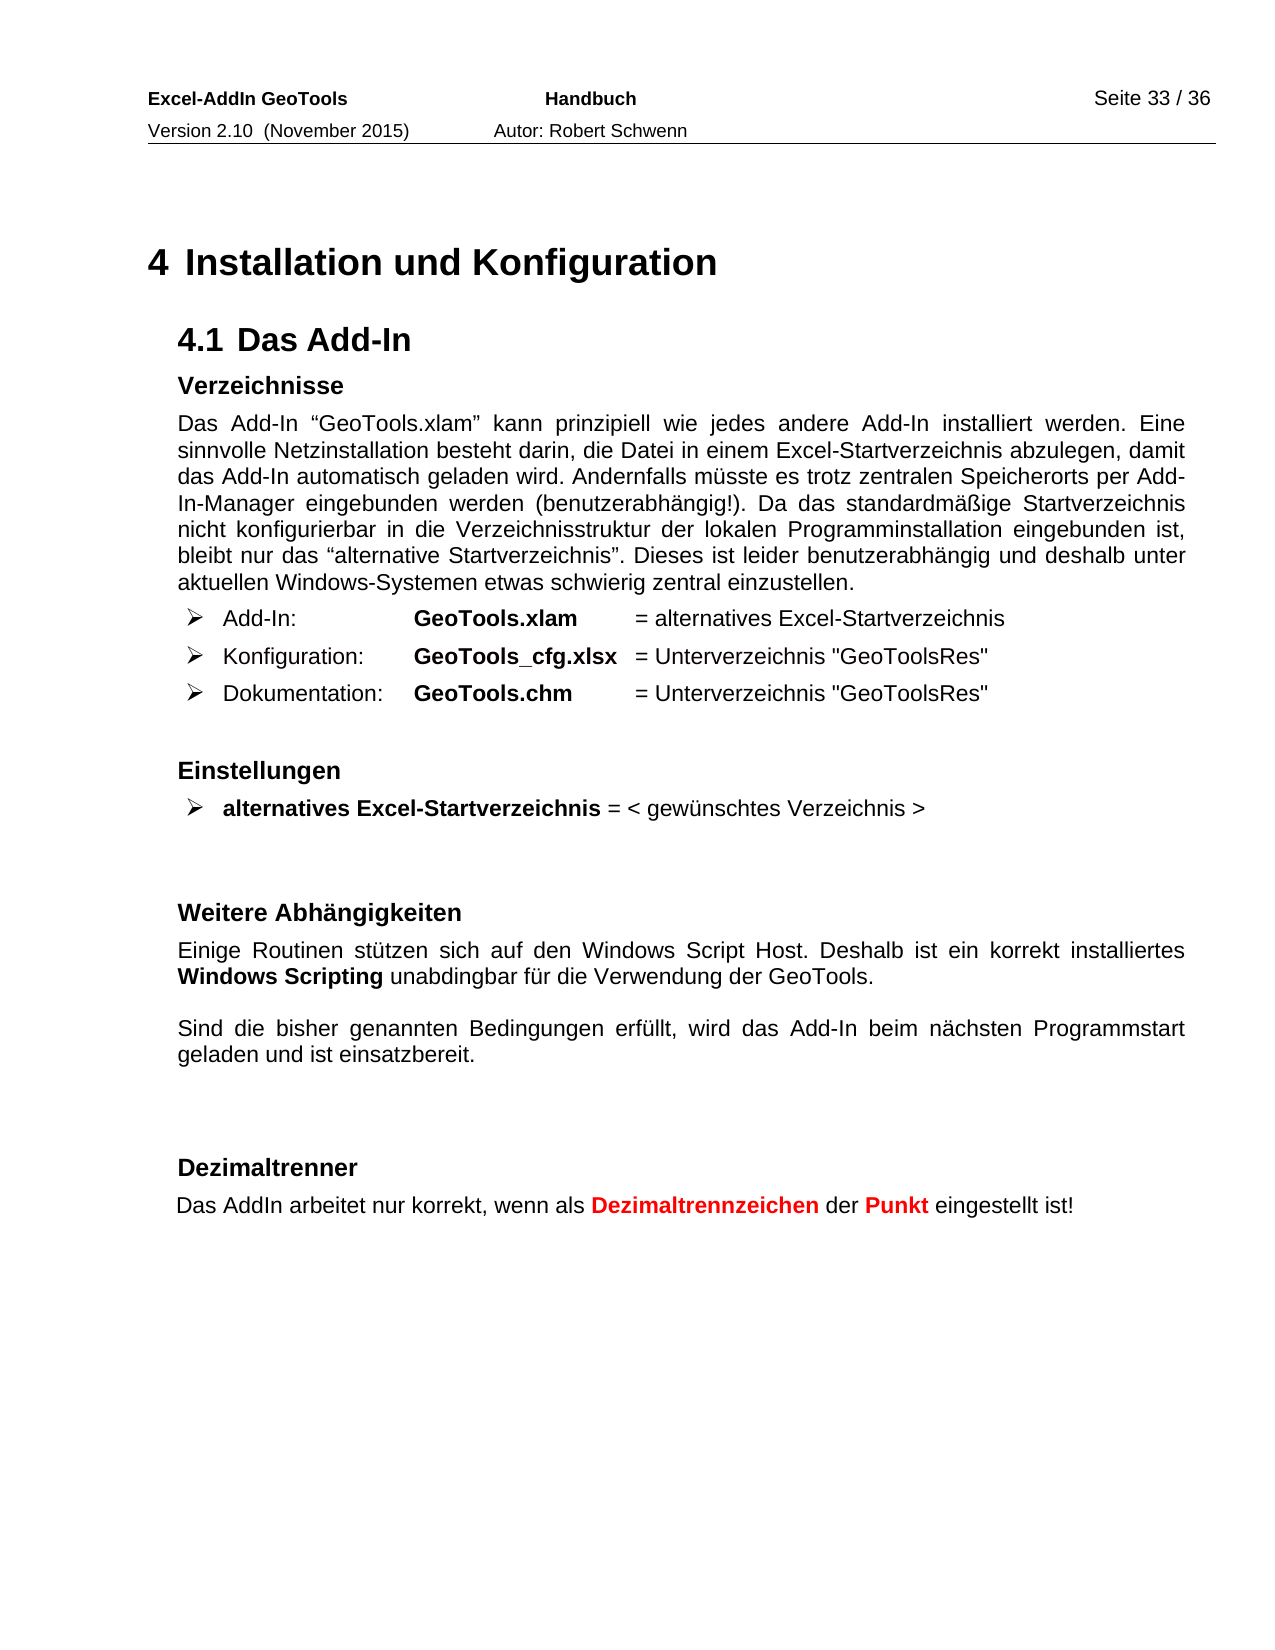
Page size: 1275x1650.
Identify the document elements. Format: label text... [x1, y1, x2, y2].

text Einstellungen [177, 756, 1186, 785]
text Das AddIn arbeitet nur korrekt, wenn als Dezimaltrennzeichen der Punkt eingestellt ist! [176, 1192, 1216, 1219]
list Konfiguration: GeoTools_cfg.xlsx = Unterverzeichnis "GeoToolsRes" [185, 643, 1188, 669]
text Dezimaltrenner [177, 1153, 1186, 1182]
text Das Add-In “GeoTools.xlam” kann prinzipiell wie jedes andere Add-In installiert werden. Eine sinnvolle Netzinstallation besteht darin, die Datei in einem Excel-Startverzeichnis abzulegen, damit das Add-In automatisch geladen wird. Andernfalls müsste es trotz zentralen Speicherorts per Add-In-Manager eingebunden werden (benutzerabhängig!). Da das standardmäßige Startverzeichnis nicht konfigurierbar in die Verzeichnisstruktur der lokalen Programminstallation eingebunden ist, bleibt nur das “alternative Startverzeichnis”. Dieses ist leider benutzerabhängig und deshalb unter aktuellen Windows-Systemen etwas schwierig zentral einzustellen. [177, 410, 1186, 595]
subtitle Das Add-In [177, 320, 1216, 359]
text Sind die bisher genannten Bedingungen erfüllt, wird das Add-In beim nächsten Programmstart geladen und ist einsatzbereit. [177, 1014, 1186, 1067]
list Add-In: GeoTools.xlam = alternatives Excel-Startverzeichnis [185, 605, 1188, 632]
text Verzeichnisse [177, 371, 1186, 400]
subtitle Installation und Konfiguration [148, 240, 1216, 283]
list Dokumentation: GeoTools.chm = Unterverzeichnis "GeoToolsRes" [185, 680, 1188, 707]
list alternatives Excel-Startverzeichnis = < gewünschtes Verzeichnis > [185, 795, 1188, 848]
text Weitere Abhängigkeiten [177, 898, 1186, 926]
text Einige Routinen stützen sich auf den Windows Script Host. Deshalb ist ein korrekt installiertes Windows Scripting unabdingbar für die Verwendung der GeoTools. [177, 937, 1186, 989]
